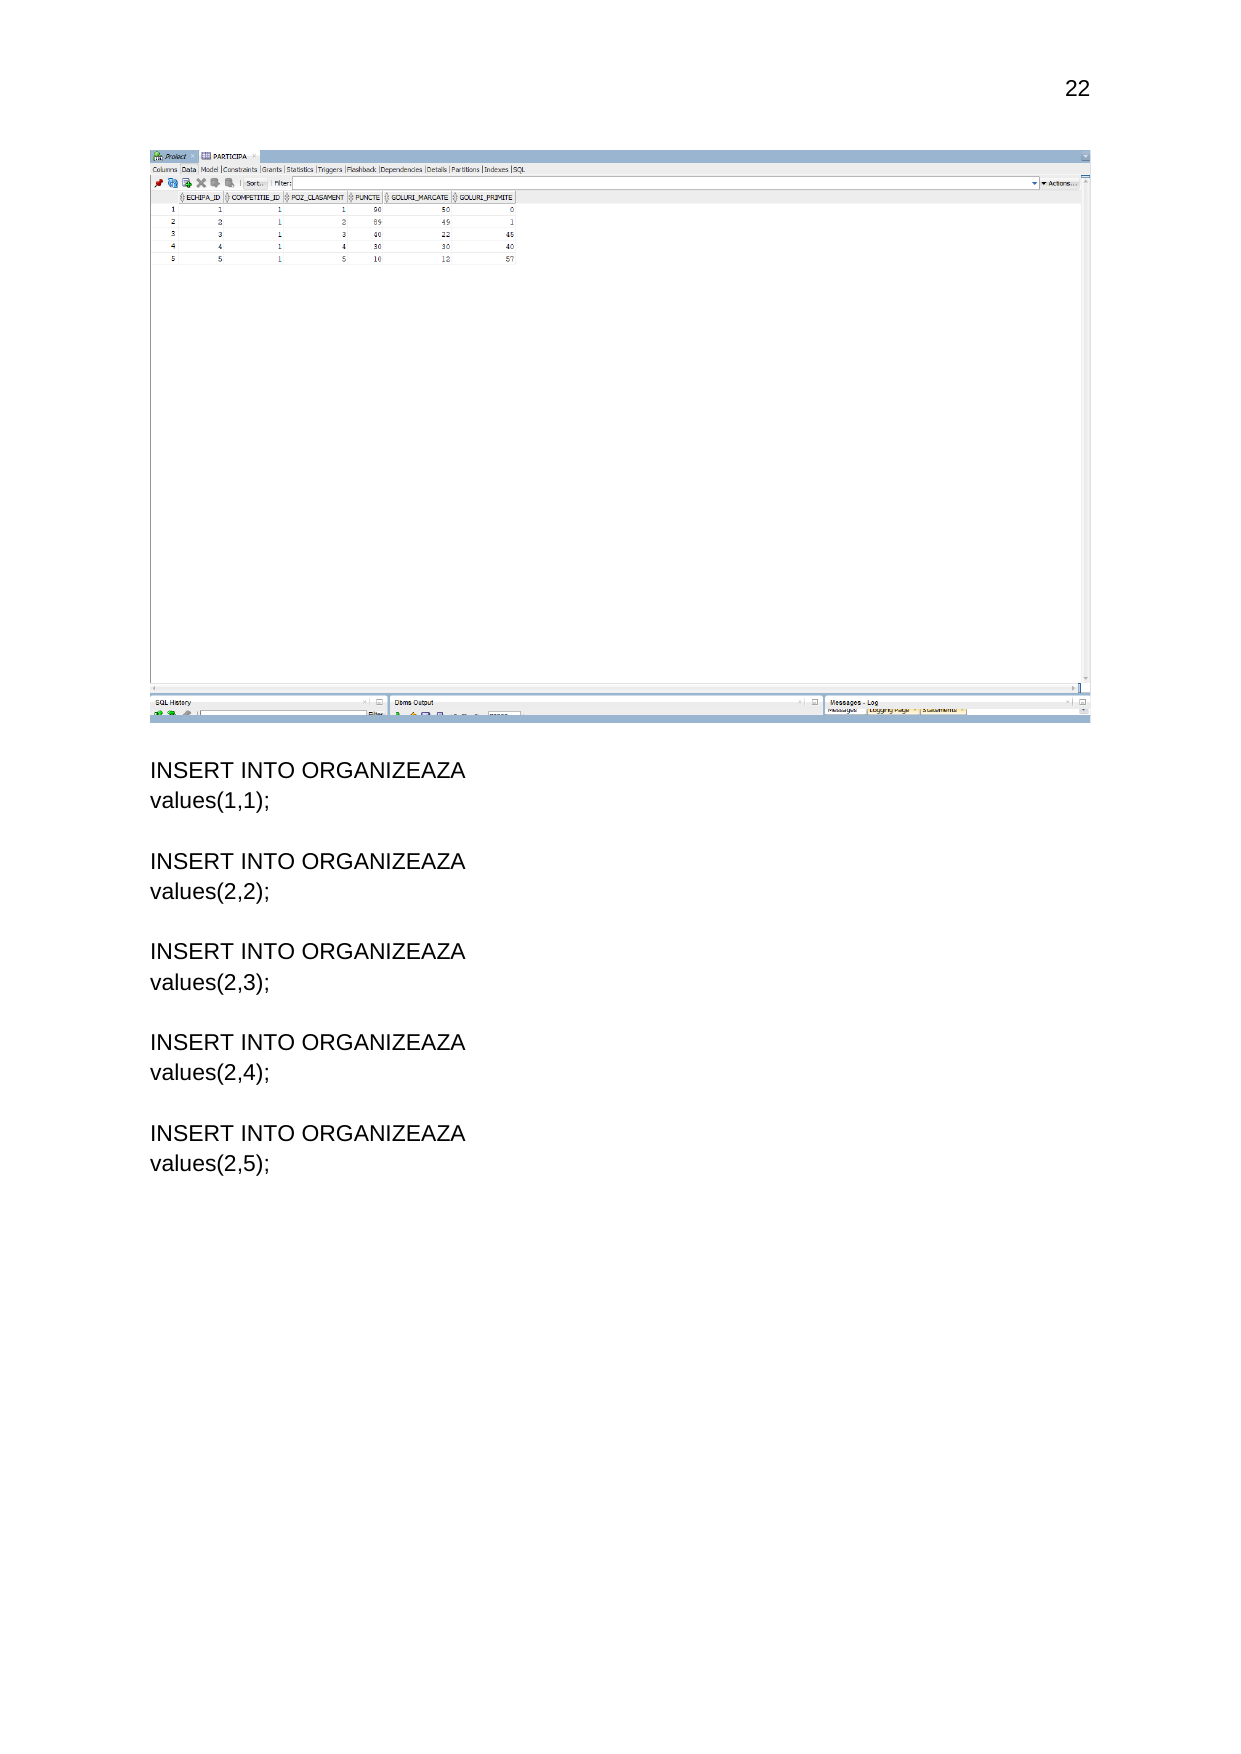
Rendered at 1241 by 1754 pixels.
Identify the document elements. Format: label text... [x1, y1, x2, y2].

text values(2,3); [150, 968, 1090, 995]
text INSERT INTO ORGANIZEAZA [150, 1029, 1090, 1055]
text INSERT INTO ORGANIZEAZA [150, 848, 1090, 874]
picture [150, 150, 1091, 723]
text values(2,5); [150, 1150, 1090, 1176]
text INSERT INTO ORGANIZEAZA [150, 1119, 1090, 1146]
text values(1,1); [150, 787, 1090, 814]
text values(2,2); [150, 878, 1090, 904]
text INSERT INTO ORGANIZEAZA [150, 757, 1090, 783]
text values(2,4); [150, 1059, 1090, 1086]
text INSERT INTO ORGANIZEAZA [150, 938, 1090, 965]
